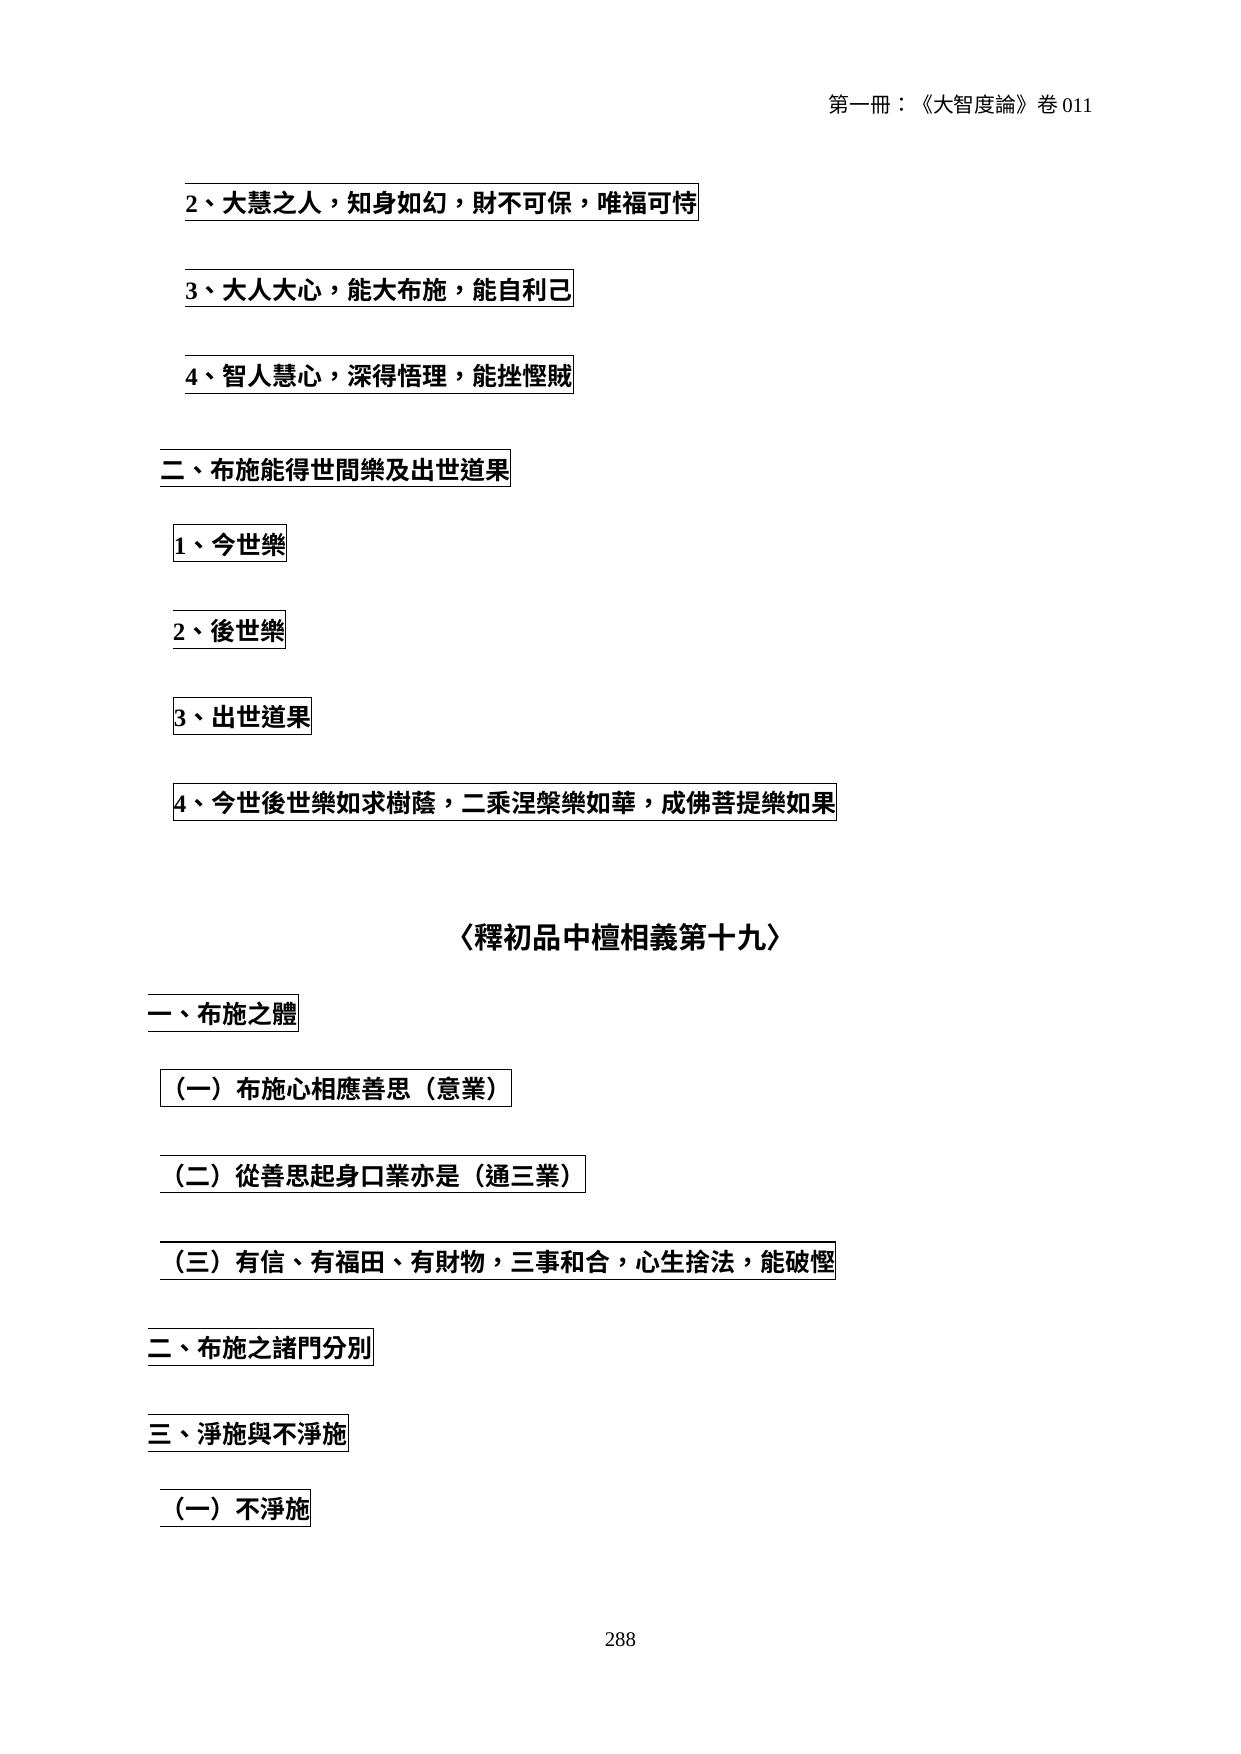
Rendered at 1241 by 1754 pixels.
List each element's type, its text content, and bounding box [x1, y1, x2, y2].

text 2、大慧之人，知身如幻，財不可保，唯福可恃 [185, 164, 1092, 239]
text 2、後世樂 [173, 592, 1092, 667]
text （一）不淨施 [160, 1471, 1092, 1546]
text （二）從善思起身口業亦是（通三業） [160, 1137, 1092, 1212]
text （三）有信、有福田、有財物，三事和合，心生捨法，能破慳 [160, 1223, 1092, 1298]
text 3、出世道果 [173, 678, 1092, 753]
text 〈釋初品中檀相義第十九〉 [148, 914, 1092, 957]
text 4、智人慧心，深得悟理，能挫慳賊 [185, 337, 1092, 412]
text 1、今世樂 [173, 506, 1092, 581]
text 4、今世後世樂如求樹蔭，二乘涅槃樂如華，成佛菩提樂如果 [173, 764, 1092, 839]
text 一、布施之體 [148, 976, 1092, 1051]
text 二、布施之諸門分別 [148, 1309, 1092, 1384]
text 3、大人大心，能大布施，能自利己 [185, 251, 1092, 326]
text 三、淨施與不淨施 [148, 1396, 1092, 1471]
text 二、布施能得世間樂及出世道果 [160, 431, 1092, 506]
text （一）布施心相應善思（意業） [160, 1051, 1092, 1126]
